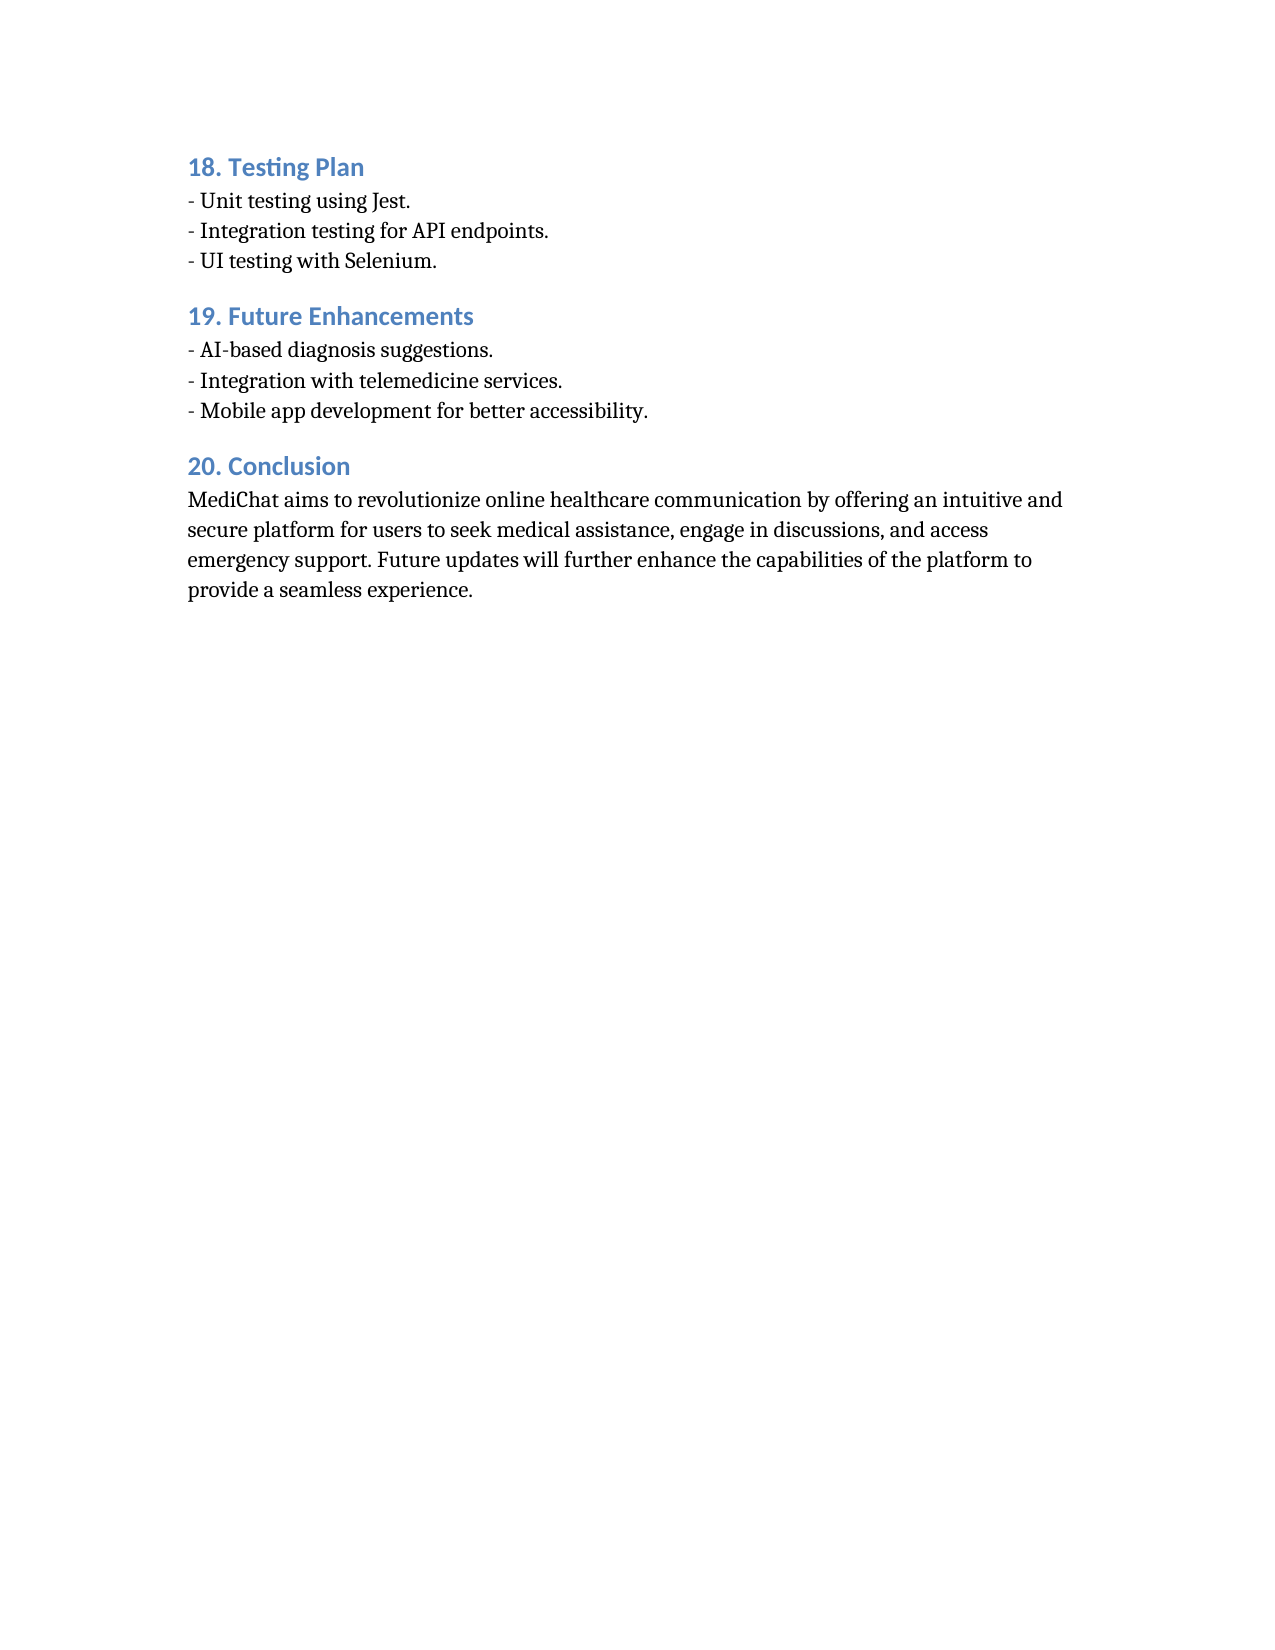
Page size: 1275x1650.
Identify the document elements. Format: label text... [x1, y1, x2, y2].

text - Unit testing using Jest. - Integration testing for API endpoints. - UI testing with Selenium. [187, 188, 1087, 275]
text MediChat aims to revolutionize online healthcare communication by offering an intuitive and secure platform for users to seek medical assistance, engage in discussions, and access emergency support. Future updates will further enhance the capabilities of the platform to provide a seamless experience. [187, 487, 1087, 604]
text - AI-based diagnosis suggestions. - Integration with telemedicine services. - Mobile app development for better accessibility. [187, 337, 1087, 424]
subtitle 18. Testing Plan [187, 150, 1087, 183]
subtitle 19. Future Enhancements [187, 299, 1087, 332]
subtitle 20. Conclusion [187, 449, 1087, 482]
